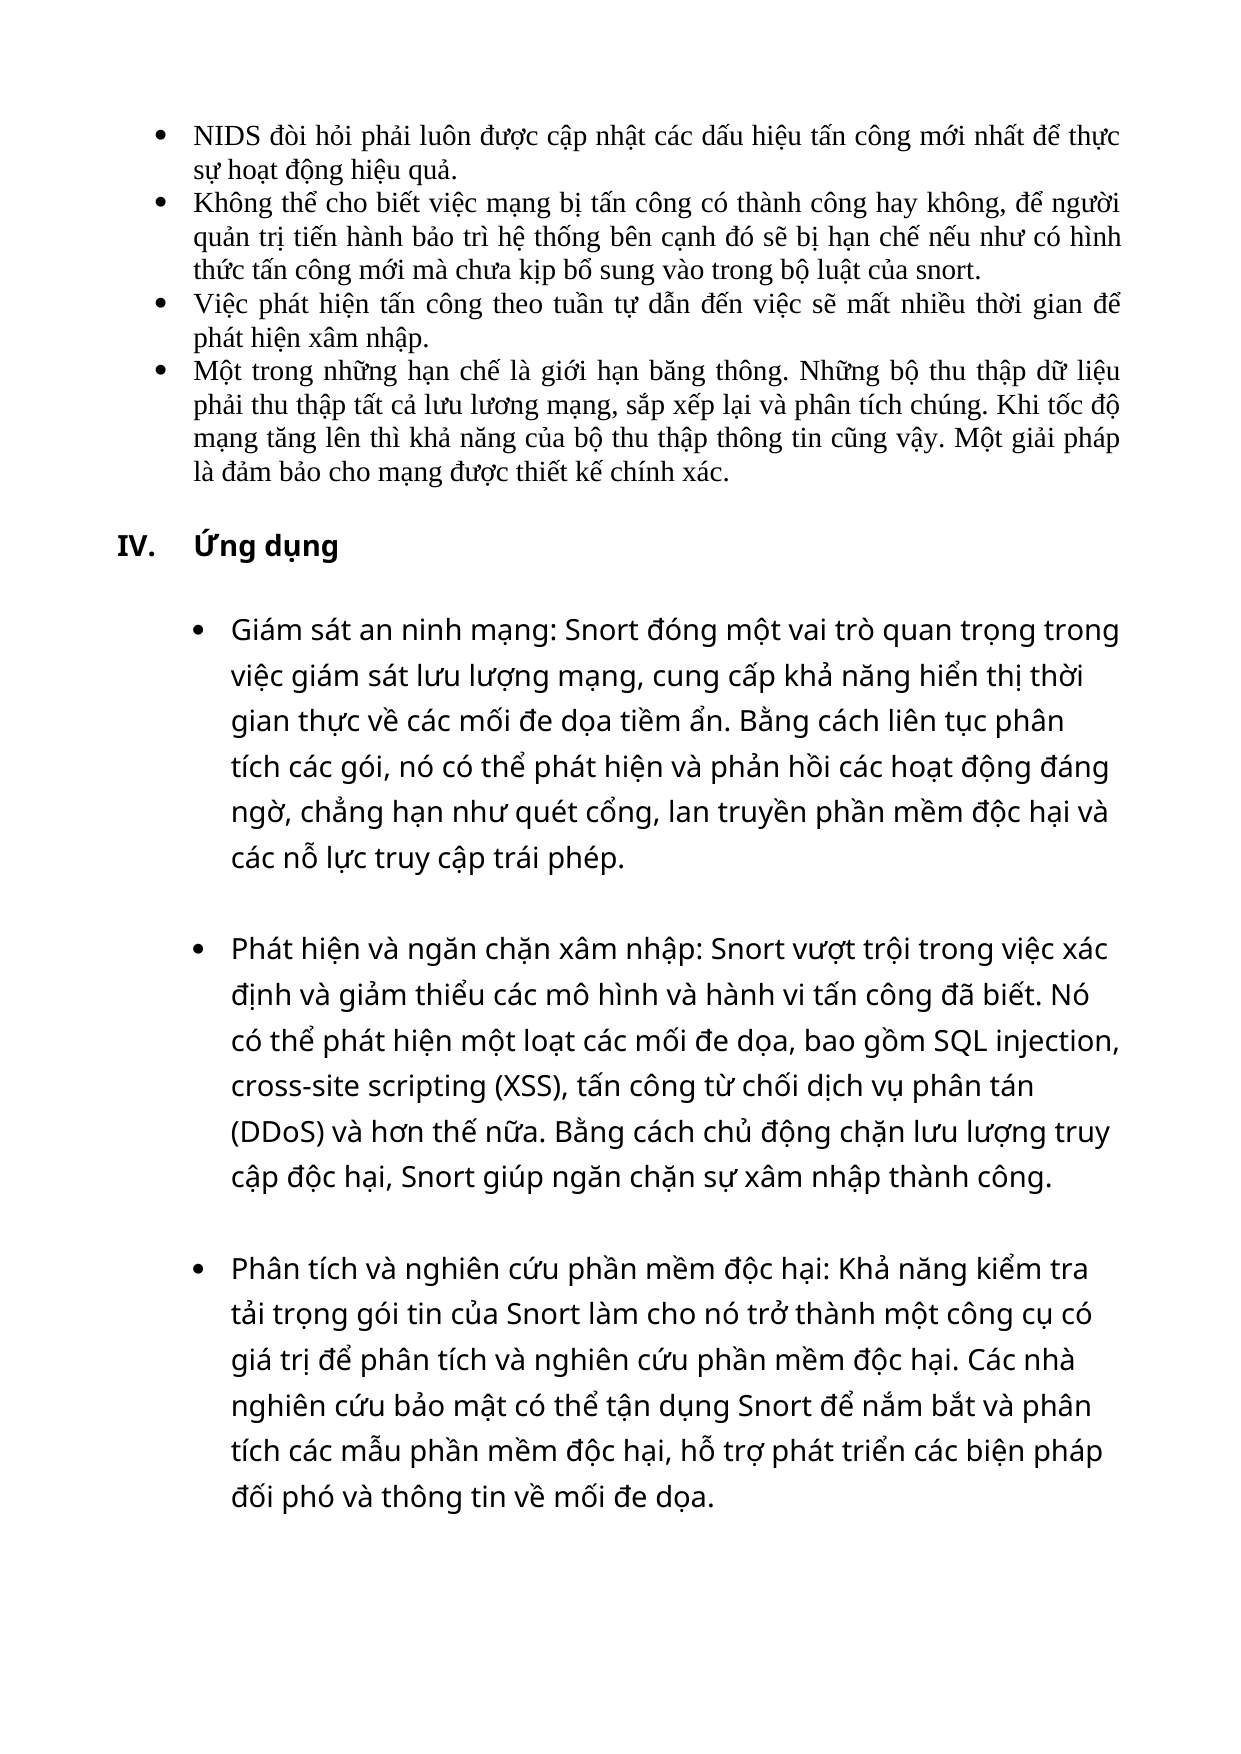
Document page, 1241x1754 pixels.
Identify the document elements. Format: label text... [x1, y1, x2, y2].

list Giám sát an ninh mạng: Snort đóng một vai trò quan trọng trong việc giám sát lưu lượng mạng, cung cấp khả năng hiển thị thời gian thực về các mối đe dọa tiềm ẩn. Bằng cách liên tục phân tích các gói, nó có thể phát hiện và phản hồi các hoạt động đáng ngờ, chẳng hạn như quét cổng, lan truyền phần mềm độc hại và các nỗ lực truy cập trái phép. [193, 609, 1122, 877]
subtitle Ứng dụng [156, 525, 1122, 565]
list Không thể cho biết việc mạng bị tấn công có thành công hay không, để người quản trị tiến hành bảo trì hệ thống bên cạnh đó sẽ bị hạn chế nếu như có hình thức tấn công mới mà chưa kịp bổ sung vào trong bộ luật của snort. [156, 185, 1122, 286]
list Một trong những hạn chế là giới hạn băng thông. Những bộ thu thập dữ liệu phải thu thập tất cả lưu lương mạng, sắp xếp lại và phân tích chúng. Khi tốc độ mạng tăng lên thì khả năng của bộ thu thập thông tin cũng vậy. Một giải pháp là đảm bảo cho mạng được thiết kế chính xác. [156, 353, 1122, 487]
list Phân tích và nghiên cứu phần mềm độc hại: Khả năng kiểm tra tải trọng gói tin của Snort làm cho nó trở thành một công cụ có giá trị để phân tích và nghiên cứu phần mềm độc hại. Các nhà nghiên cứu bảo mật có thể tận dụng Snort để nắm bắt và phân tích các mẫu phần mềm độc hại, hỗ trợ phát triển các biện pháp đối phó và thông tin về mối đe dọa. [193, 1248, 1122, 1516]
list NIDS đòi hỏi phải luôn được cập nhật các dấu hiệu tấn công mới nhất để thực sự hoạt động hiệu quả. [156, 118, 1122, 185]
list Việc phát hiện tấn công theo tuần tự dẫn đến việc sẽ mất nhiều thời gian để phát hiện xâm nhập. [156, 286, 1122, 353]
list Phát hiện và ngăn chặn xâm nhập: Snort vượt trội trong việc xác định và giảm thiểu các mô hình và hành vi tấn công đã biết. Nó có thể phát hiện một loạt các mối đe dọa, bao gồm SQL injection, cross-site scripting (XSS), tấn công từ chối dịch vụ phân tán (DDoS) và hơn thế nữa. Bằng cách chủ động chặn lưu lượng truy cập độc hại, Snort giúp ngăn chặn sự xâm nhập thành công. [193, 928, 1122, 1196]
